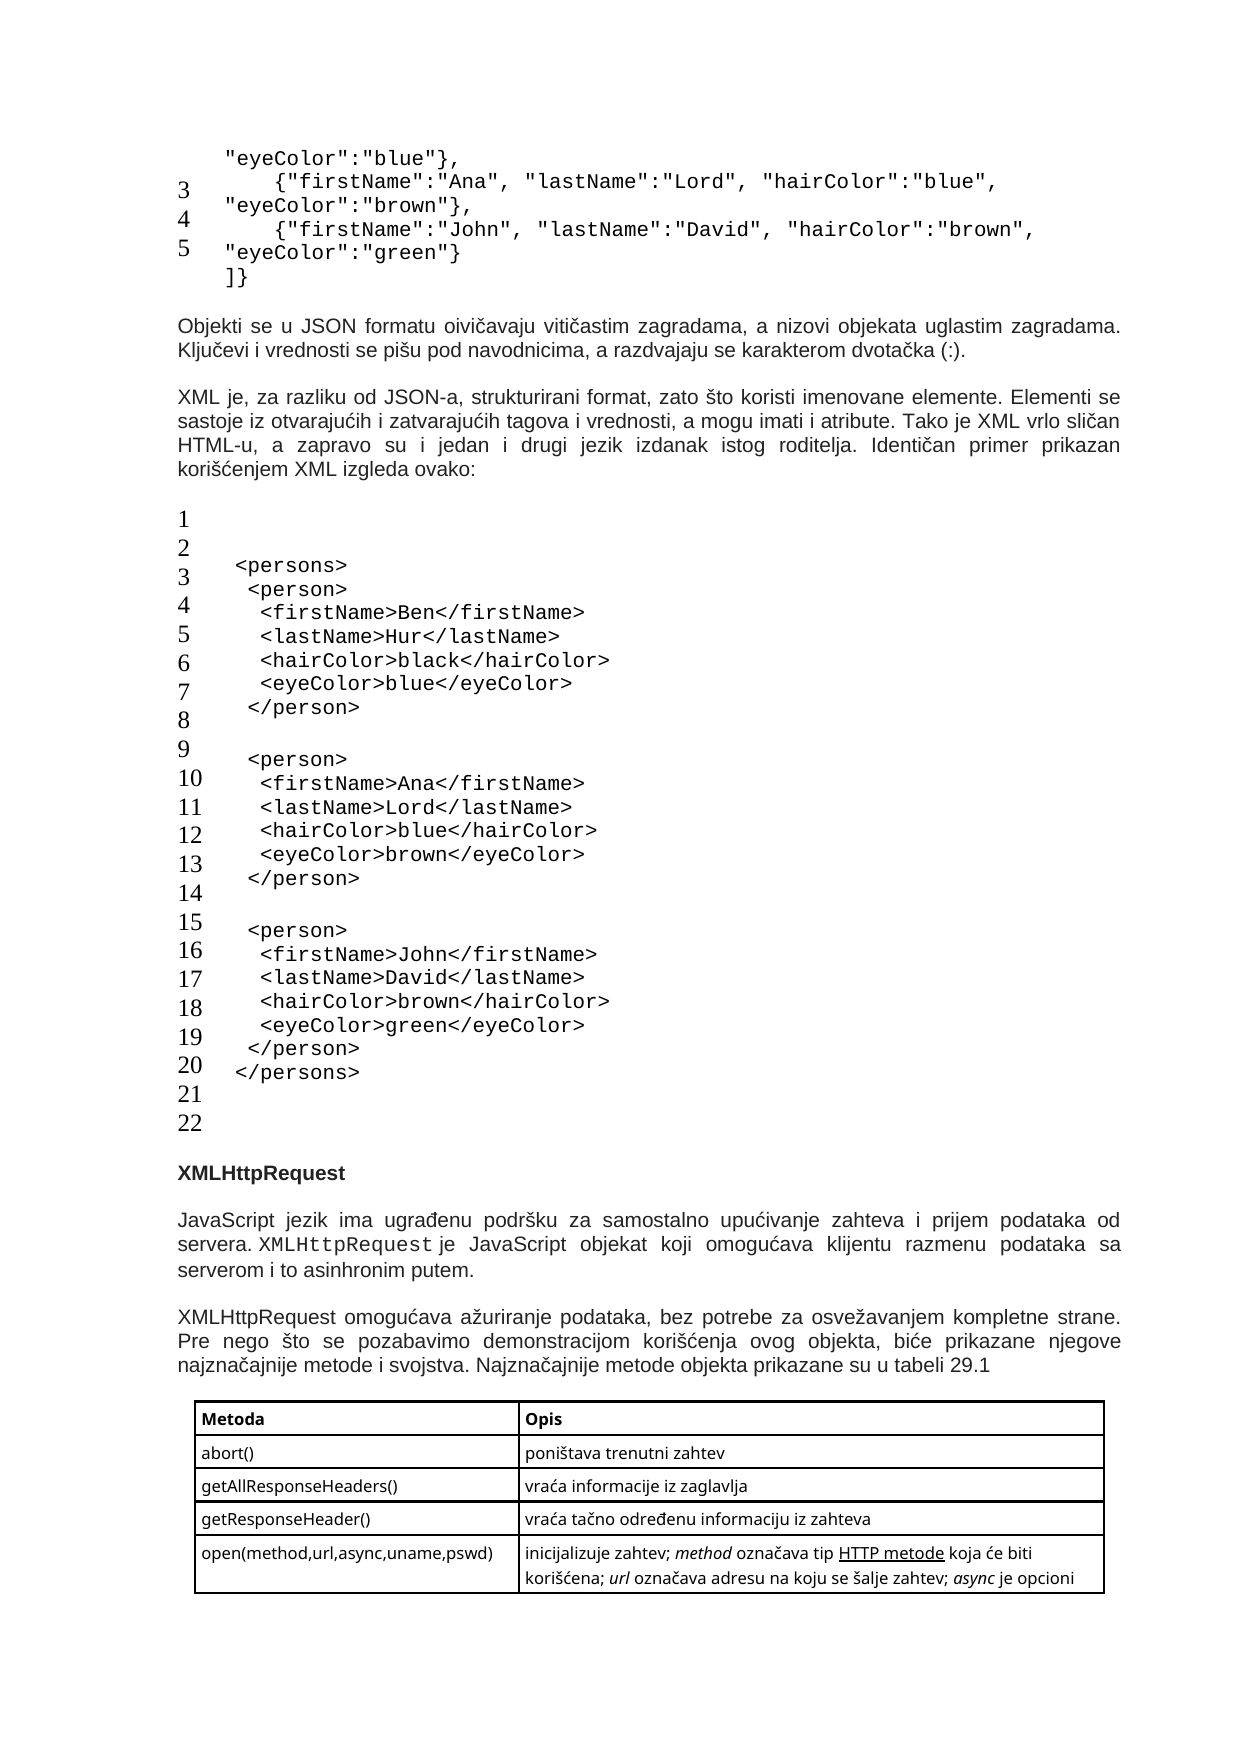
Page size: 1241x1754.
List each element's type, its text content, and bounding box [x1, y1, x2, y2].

table_cell abort() [196, 1436, 518, 1467]
table_cell vraća informacije iz zaglavlja [520, 1469, 1103, 1500]
table_header Opis [520, 1403, 1103, 1434]
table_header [224, 148, 1196, 289]
table_cell vraća tačno određenu informaciju iz zahteva [520, 1503, 1103, 1534]
text JavaScript jezik ima ugrađenu podršku za samostalno upućivanje zahteva i prijem podataka od servera. XMLHttpRequest je JavaScript objekat koji omogućava klijentu razmenu podataka sa serverom i to asinhronim putem. [177, 1208, 1122, 1282]
table_header 1 2 3 4 5 [177, 148, 224, 289]
text XMLHttpRequest omogućava ažuriranje podataka, bez potrebe za osvežavanjem kompletne strane. Pre nego što se pozabavimo demonstracijom korišćenja ovog objekta, biće prikazane njegove najznačajnije metode i svojstva. Najznačajnije metode objekta prikazane su u tabeli 29.1 [177, 1305, 1122, 1377]
table_header Metoda [196, 1403, 518, 1434]
text XML je, za razliku od JSON-a, strukturirani format, zato što koristi imenovane elemente. Elementi se sastoje iz otvarajućih i zatvarajućih tagova i vrednosti, a mogu imati i atribute. Tako je XML vrlo sličan HTML-u, a zapravo su i jedan i drugi jezik izdanak istog roditelja. Identičan primer prikazan korišćenjem XML izgleda ovako: [177, 385, 1122, 481]
table_header <persons> <person> <firstName>Ben</firstName> <lastName>Hur</lastName> <hairColor>black</hairColor> <eyeColor>blue</eyeColor> </person> <person> <firstName>Ana</firstName> <lastName>Lord</lastName> <hairColor>blue</hairColor> <eyeColor>brown</eyeColor> </person> <person> <firstName>John</firstName> <lastName>David</lastName> <hairColor>brown</hairColor> <eyeColor>green</eyeColor> </person> </persons> [235, 504, 1088, 1137]
text Objekti se u JSON formatu oivičavaju vitičastim zagradama, a nizovi objekata uglastim zagradama. Ključevi i vrednosti se pišu pod navodnicima, a razdvajaju se karakterom dvotačka (:). [177, 289, 1122, 361]
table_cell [520, 1536, 1103, 1592]
text XMLHttpRequest [177, 1137, 1122, 1184]
table_cell getAllResponseHeaders() [196, 1469, 518, 1500]
table_header 1 2 3 4 5 6 7 8 9 10 11 12 13 14 15 16 17 18 19 20 21 22 [177, 504, 235, 1137]
table_cell getResponseHeader() [196, 1503, 518, 1534]
table_cell poništava trenutni zahtev [520, 1436, 1103, 1467]
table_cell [196, 1536, 518, 1592]
